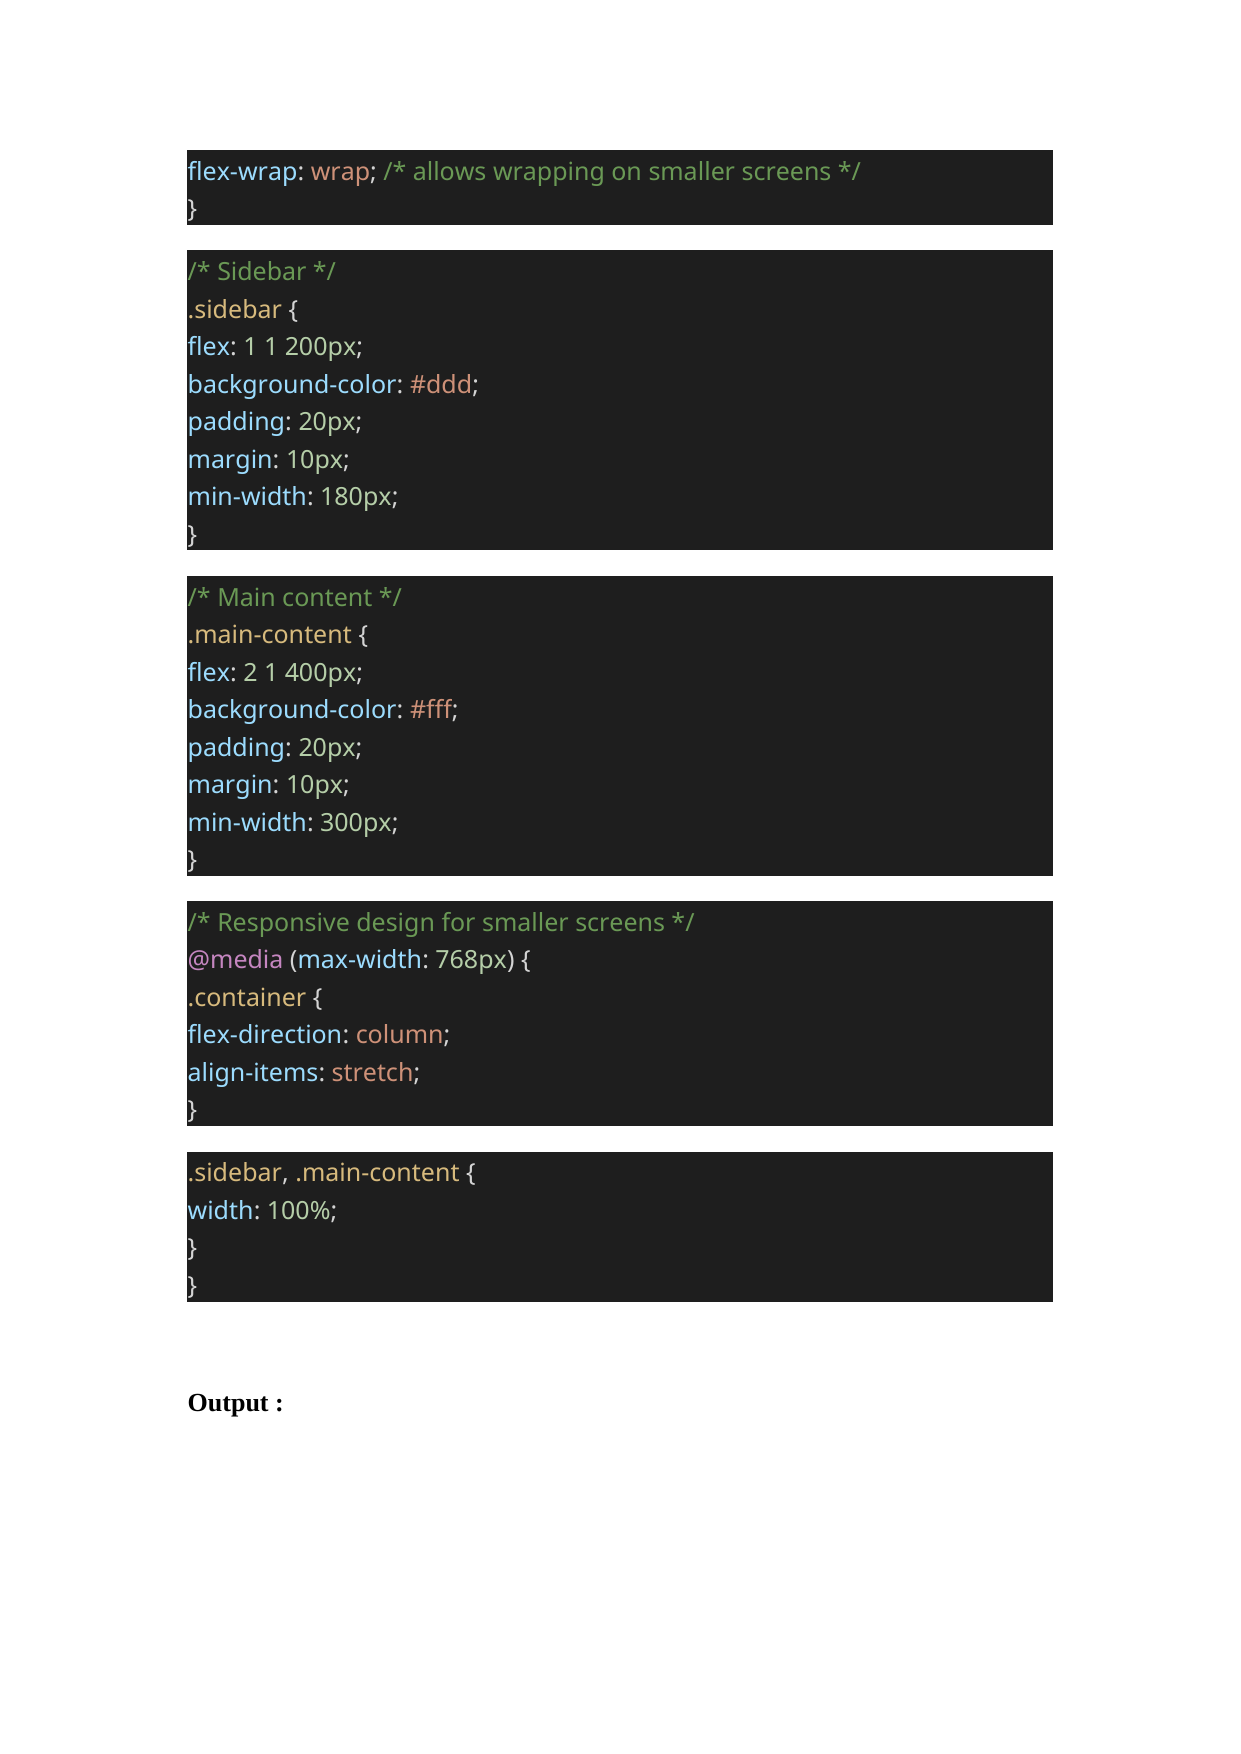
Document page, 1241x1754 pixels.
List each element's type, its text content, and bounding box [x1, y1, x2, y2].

text flex-direction: column; [187, 1014, 1053, 1051]
text padding: 20px; [187, 726, 1053, 763]
text padding: 20px; [187, 400, 1053, 438]
text .sidebar { [187, 288, 1053, 325]
text /* Responsive design for smaller screens */ [187, 901, 1053, 939]
text } [187, 513, 1053, 550]
text margin: 10px; [187, 763, 1053, 801]
text /* Sidebar */ [187, 250, 1053, 288]
text min-width: 300px; [187, 801, 1053, 838]
text @media (max-width: 768px) { [187, 939, 1053, 976]
text width: 100%; [187, 1189, 1053, 1227]
text .main-content { [187, 613, 1053, 651]
list Output : [187, 1387, 1053, 1417]
text flex: 1 1 200px; [187, 325, 1053, 363]
text /* Main content */ [187, 576, 1053, 613]
text } [187, 1089, 1053, 1126]
text .sidebar, .main-content { [187, 1152, 1053, 1189]
text } [187, 1227, 1053, 1264]
text } [187, 187, 1053, 225]
text margin: 10px; [187, 438, 1053, 475]
text } [187, 838, 1053, 876]
text .container { [187, 976, 1053, 1014]
text flex: 2 1 400px; [187, 651, 1053, 688]
text background-color: #fff; [187, 688, 1053, 726]
text } [187, 1264, 1053, 1302]
text align-items: stretch; [187, 1051, 1053, 1089]
text background-color: #ddd; [187, 363, 1053, 400]
text flex-wrap: wrap; /* allows wrapping on smaller screens */ [187, 150, 1053, 187]
text min-width: 180px; [187, 475, 1053, 513]
